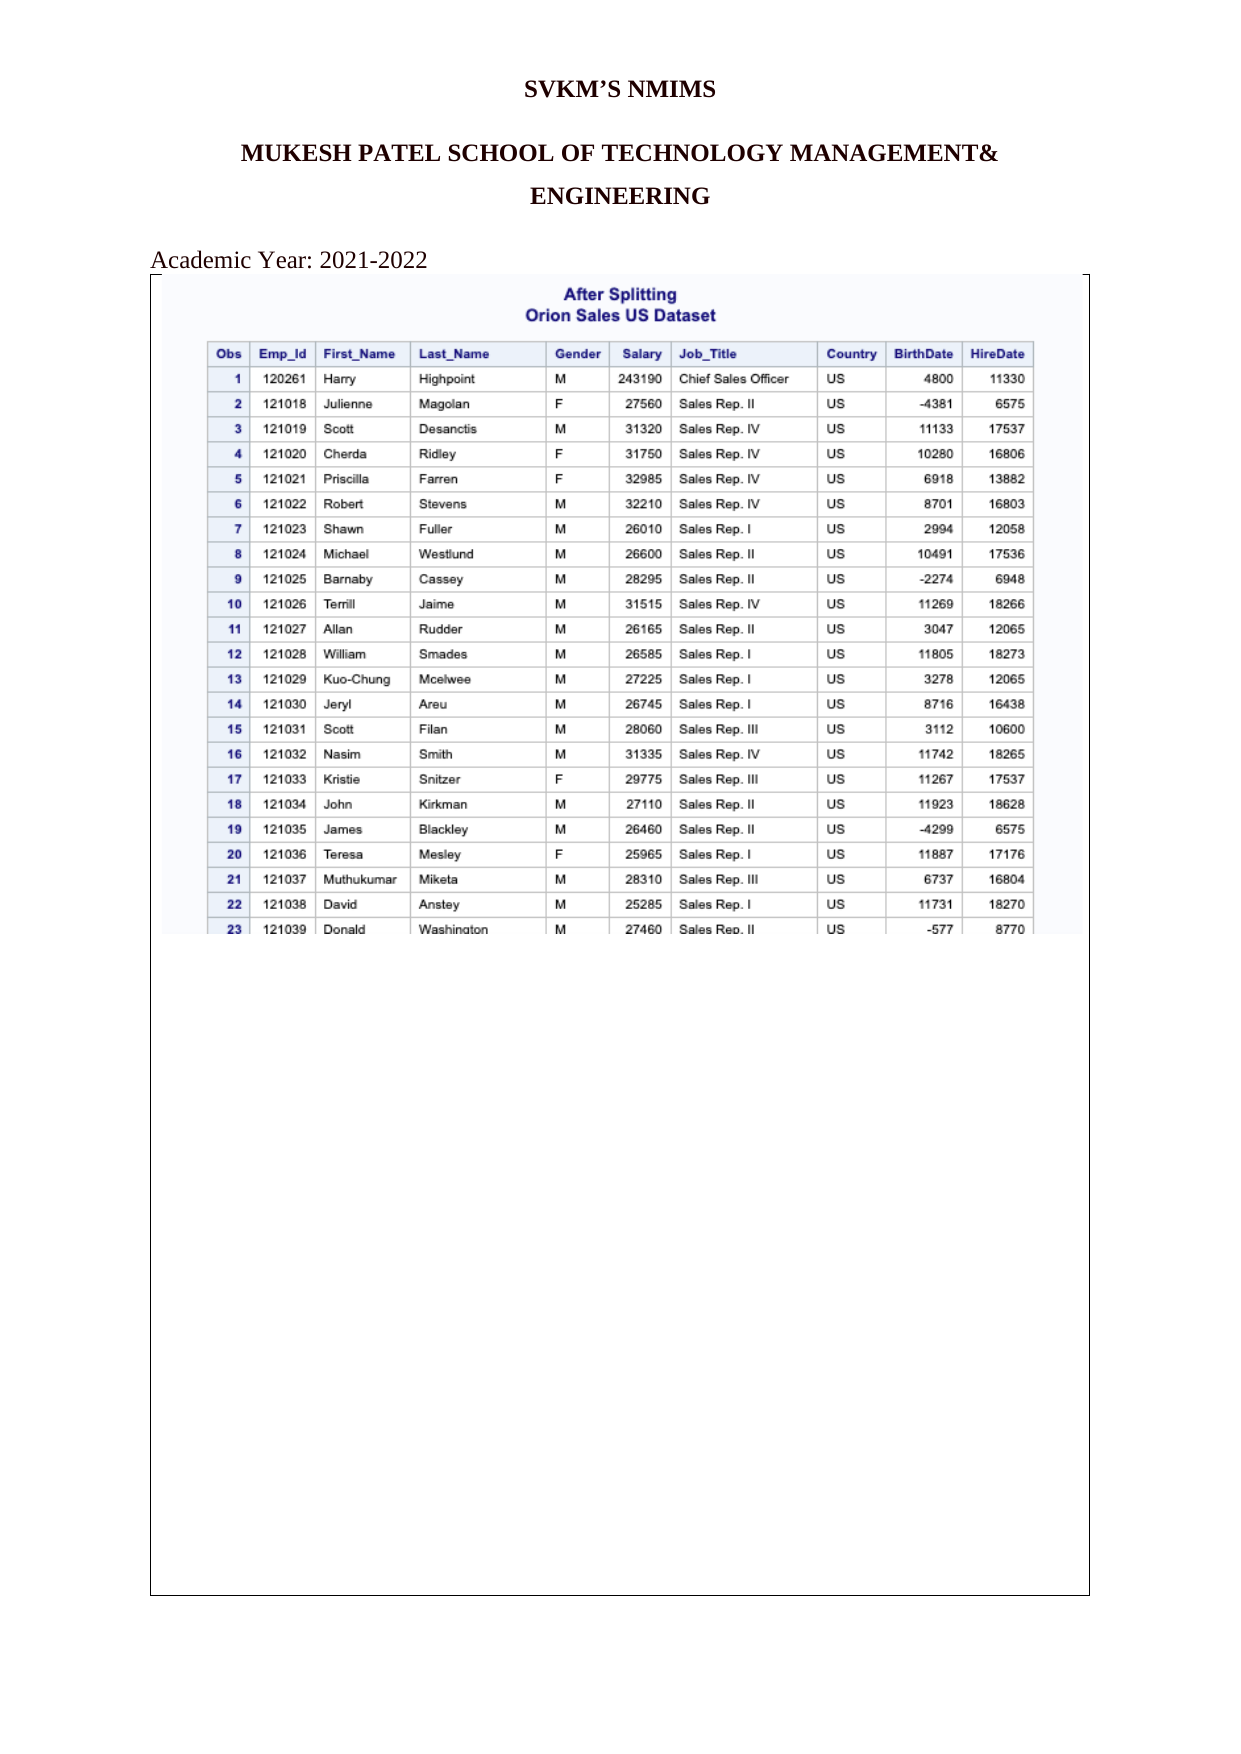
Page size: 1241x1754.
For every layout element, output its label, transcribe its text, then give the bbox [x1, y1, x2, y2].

table_cell Output: A) B) C) [151, 275, 1089, 1595]
picture [161, 274, 1083, 934]
